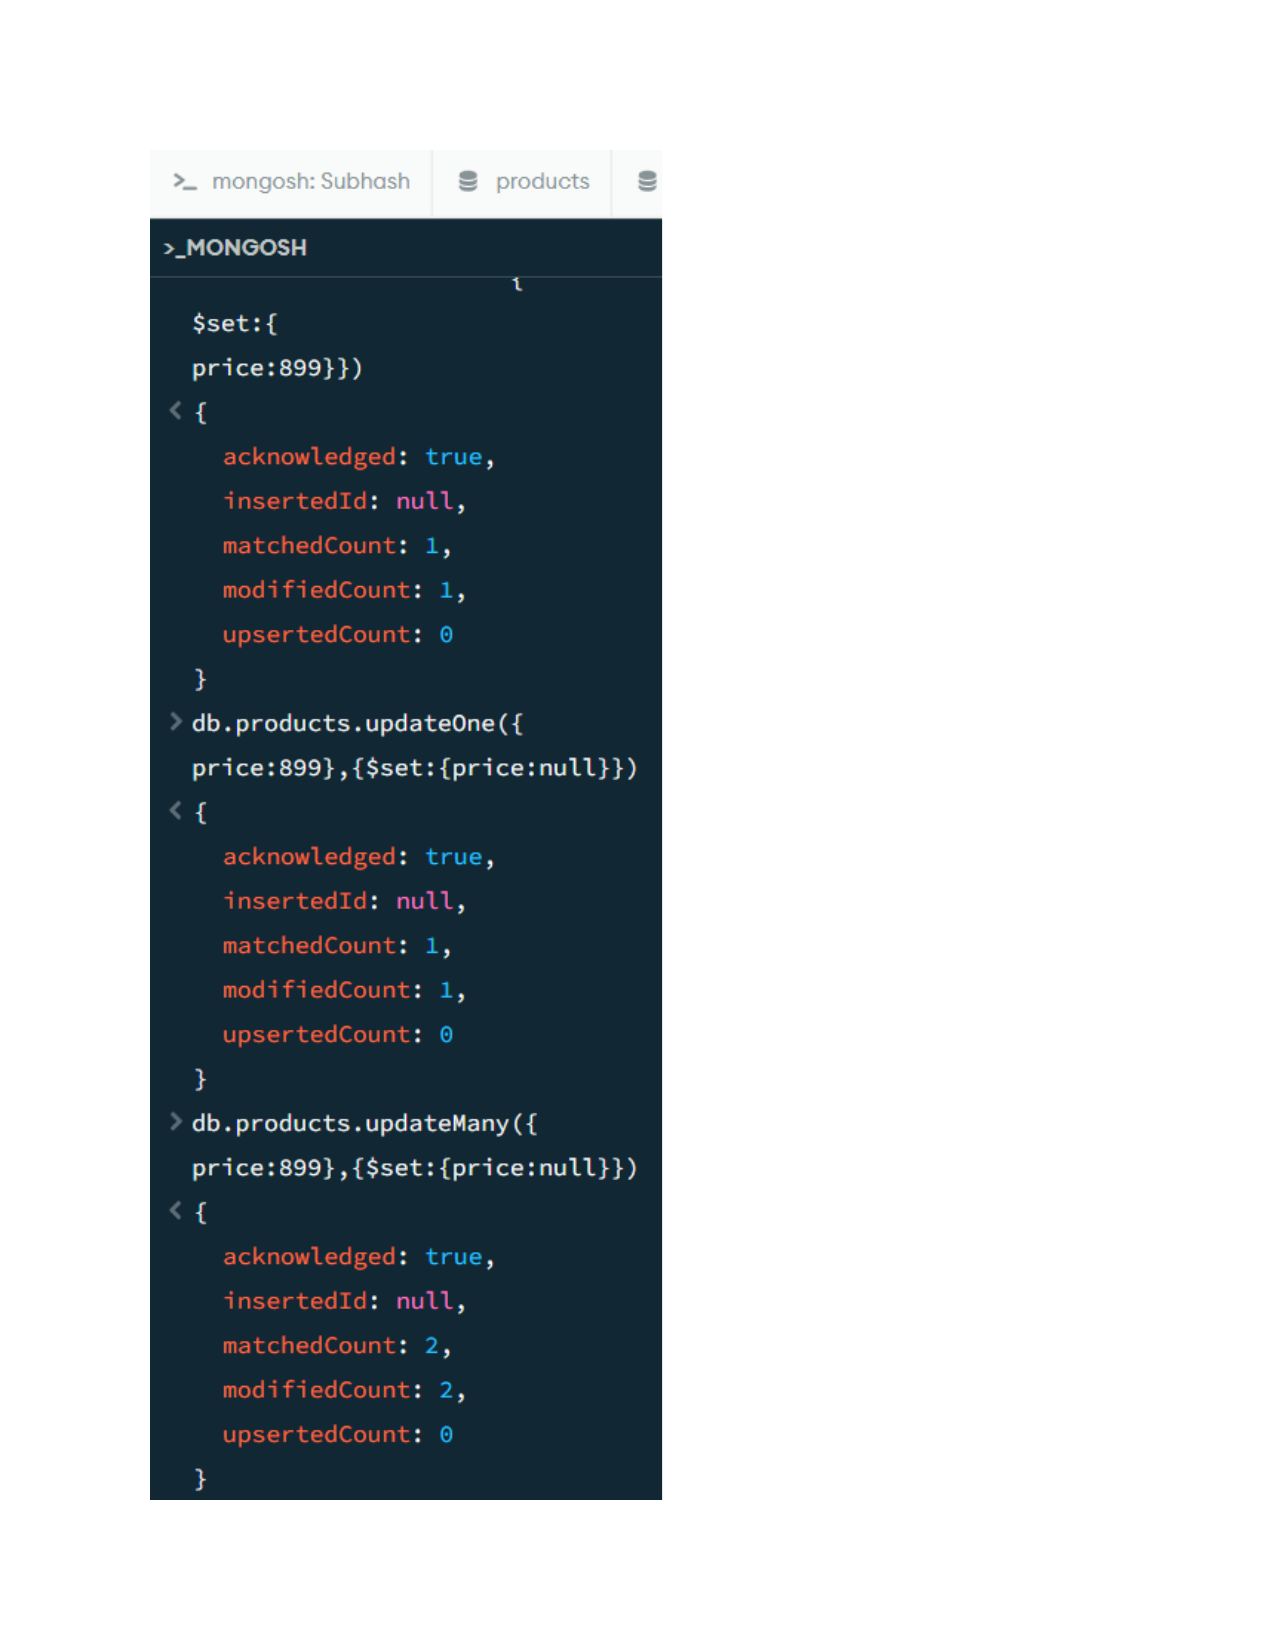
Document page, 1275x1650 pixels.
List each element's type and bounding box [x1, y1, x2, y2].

picture [150, 150, 663, 1500]
